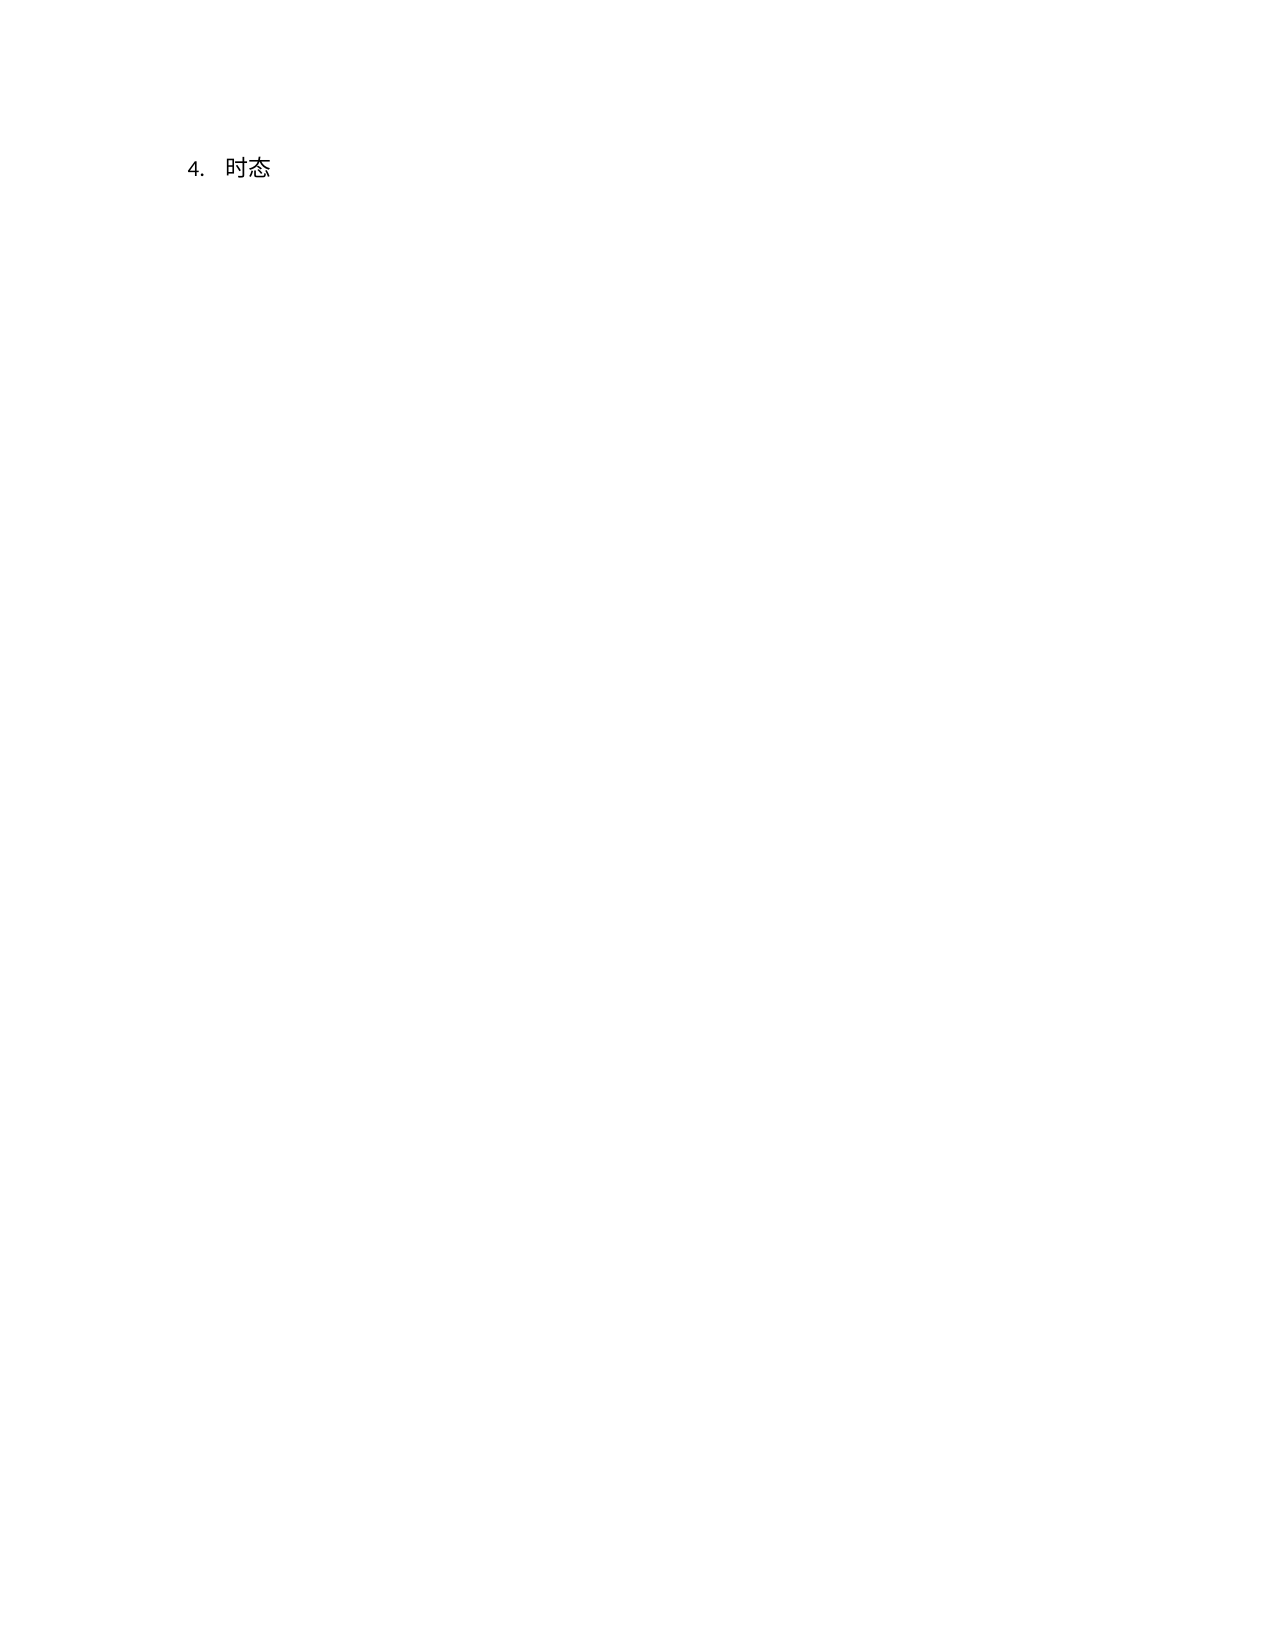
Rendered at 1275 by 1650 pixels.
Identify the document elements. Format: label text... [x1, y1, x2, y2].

list 时态 [187, 150, 1087, 183]
